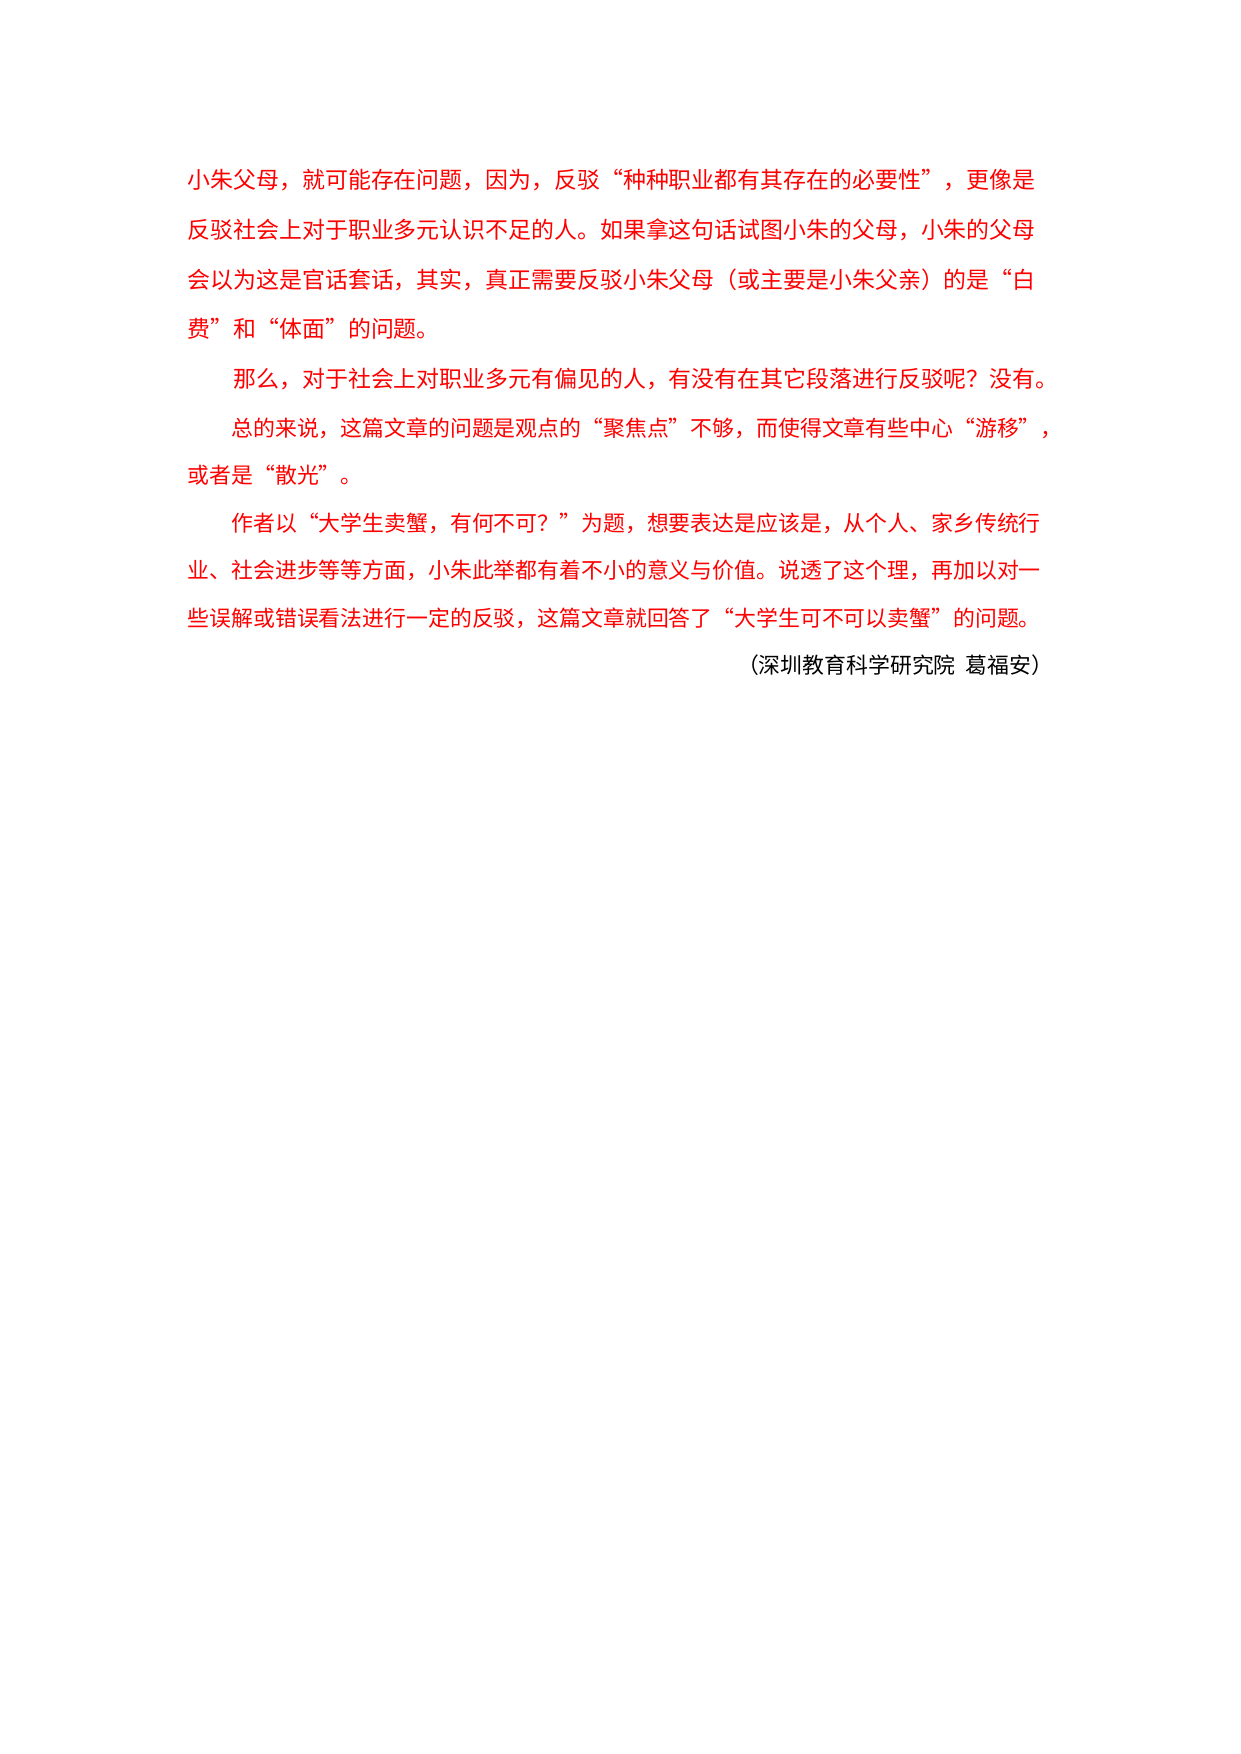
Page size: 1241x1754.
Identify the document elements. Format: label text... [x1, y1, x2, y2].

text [187, 162, 1053, 344]
text 那么，对于社会上对职业多元有偏见的人，有没有在其它段落进行反驳呢？没有。 [187, 361, 1053, 394]
text （深圳教育科学研究院 葛福安） [187, 648, 1053, 680]
text 总的来说，这篇文章的问题是观点的“聚焦点”不够，而使得文章有些中心“游移”，或者是“散光”。 [187, 411, 1053, 490]
text 作者以“大学生卖蟹，有何不可？”为题，想要表达是应该是，从个人、家乡传统行业、社会进步等等方面，小朱此举都有着不小的意义与价值。说透了这个理，再加以对一些误解或错误看法进行一定的反驳，这篇文章就回答了“大学生可不可以卖蟹”的问题。 [187, 506, 1053, 633]
